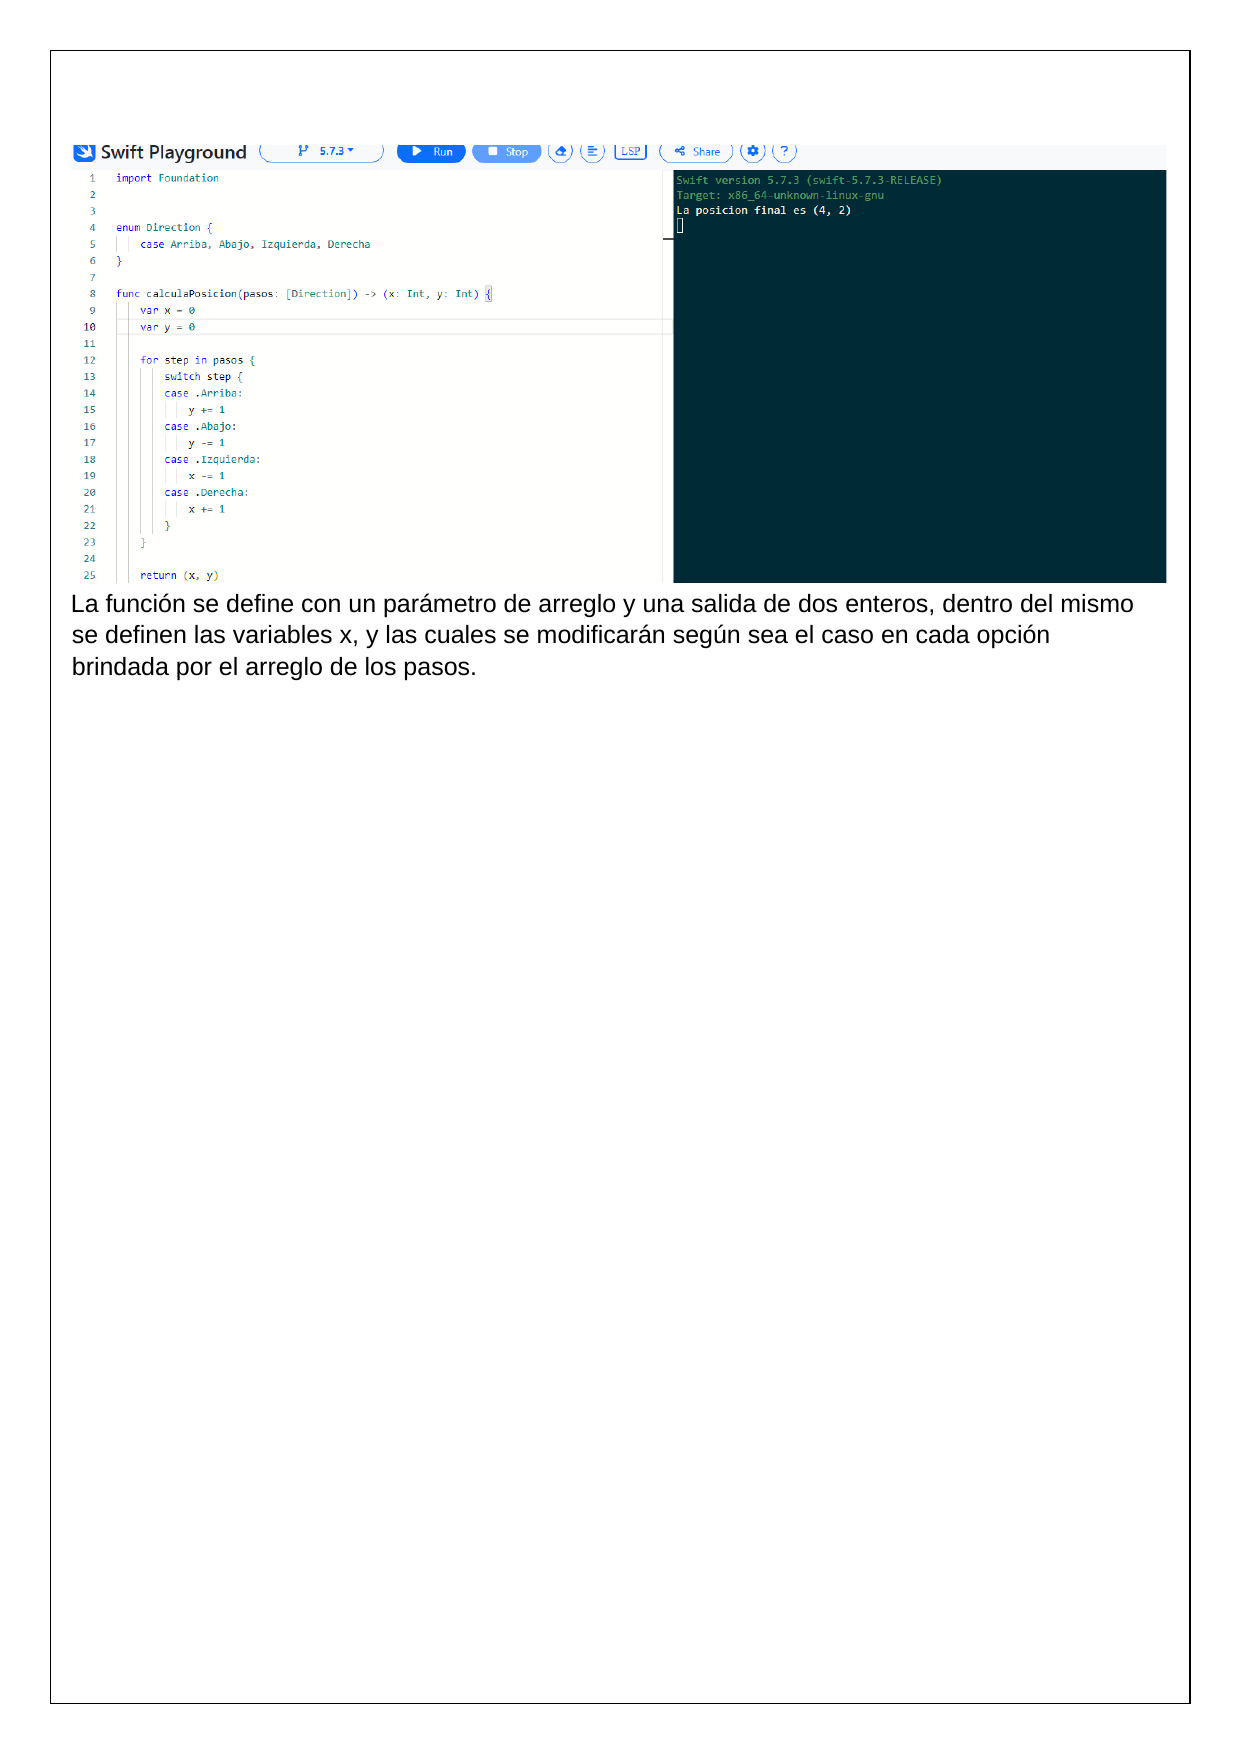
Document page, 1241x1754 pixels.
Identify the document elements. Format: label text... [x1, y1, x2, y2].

picture [70, 145, 1167, 583]
text La función se define con un parámetro de arreglo y una salida de dos enteros, dentro del mismo se definen las variables x, y las cuales se modificarán según sea el caso en cada opción brindada por el arreglo de los pasos. [71, 589, 1149, 681]
